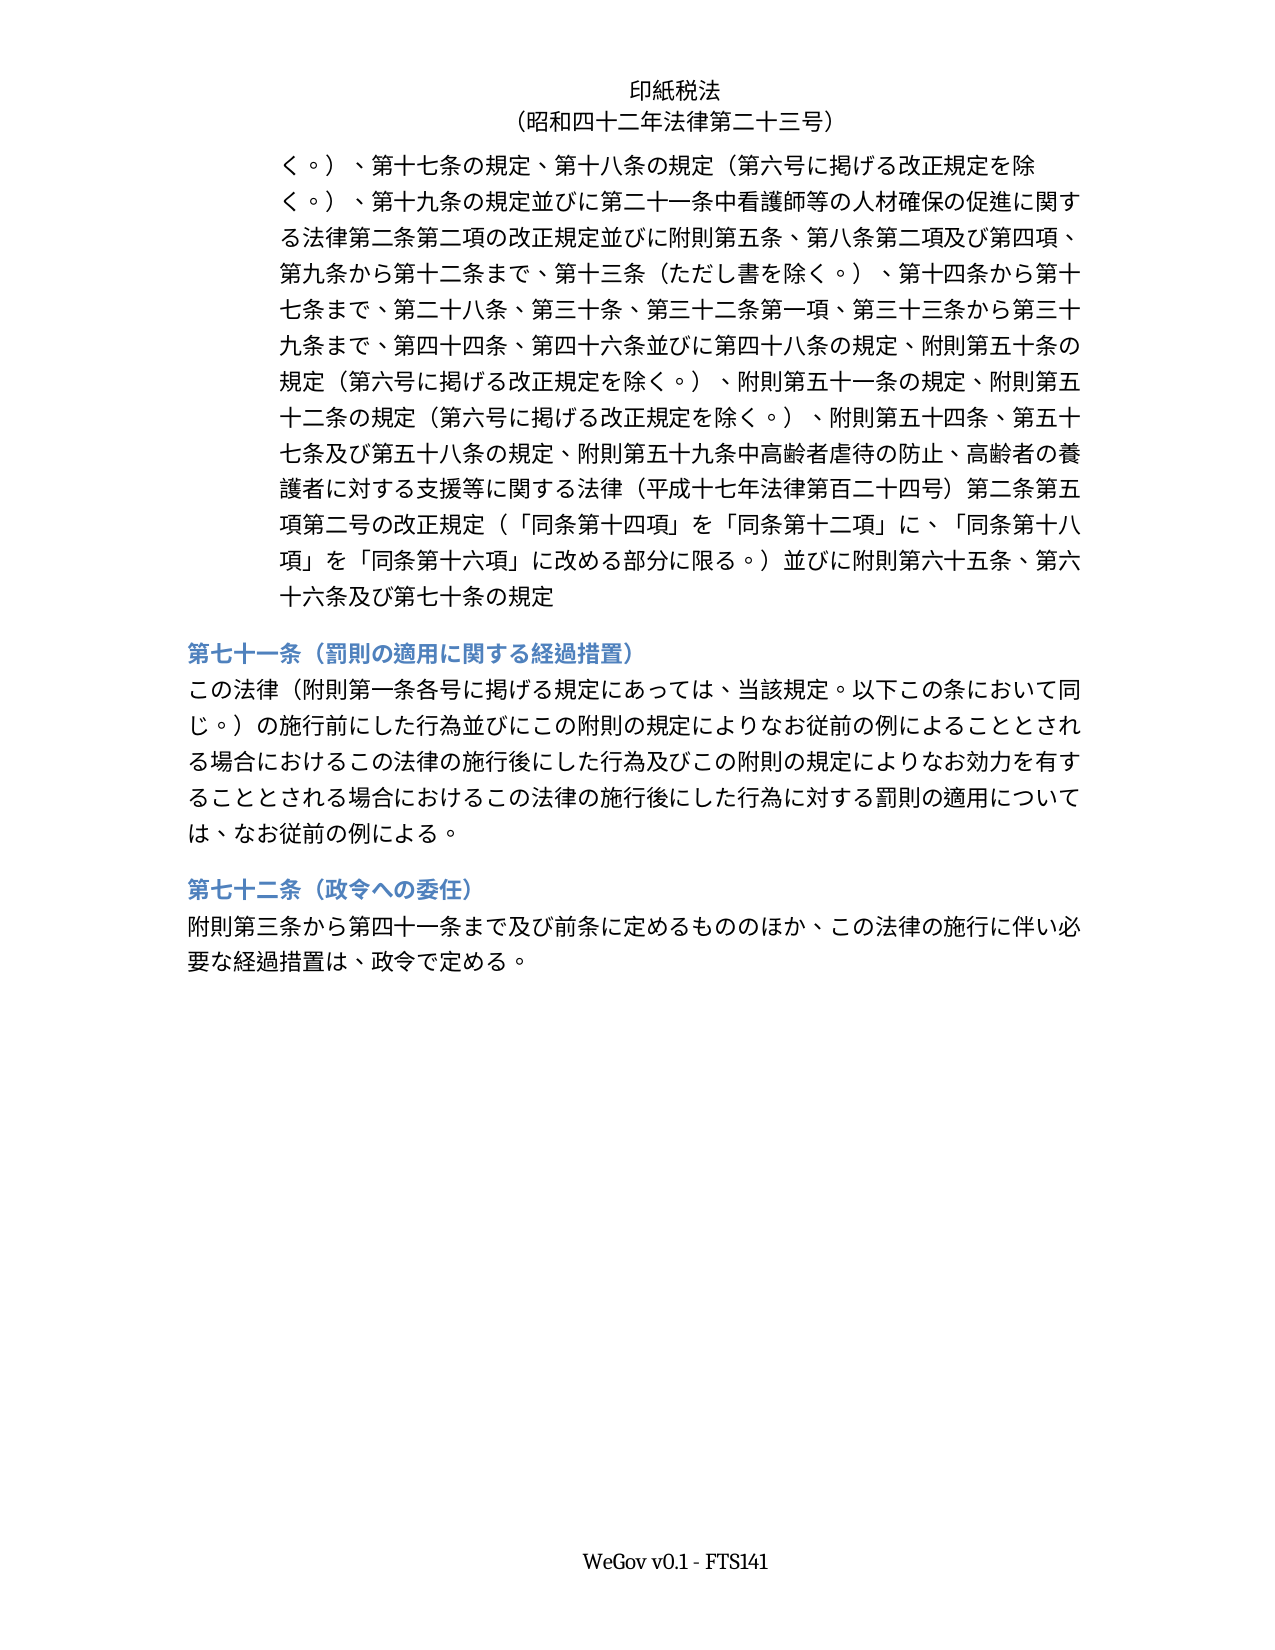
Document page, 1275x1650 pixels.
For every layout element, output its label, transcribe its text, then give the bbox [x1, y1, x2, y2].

subtitle 第七十一条（罰則の適用に関する経過措置） [187, 638, 1087, 669]
subtitle 第七十二条（政令への委任） [187, 874, 1087, 906]
text 附則第三条から第四十一条まで及び前条に定めるもののほか、この法律の施行に伴い必要な経過措置は、政令で定める。 [187, 910, 1087, 978]
text この法律（附則第一条各号に掲げる規定にあっては、当該規定。以下この条において同じ。）の施行前にした行為並びにこの附則の規定によりなお従前の例によることとされる場合におけるこの法律の施行後にした行為及びこの附則の規定によりなお効力を有することとされる場合におけるこの法律の施行後にした行為に対する罰則の適用については、なお従前の例による。 [187, 674, 1087, 849]
